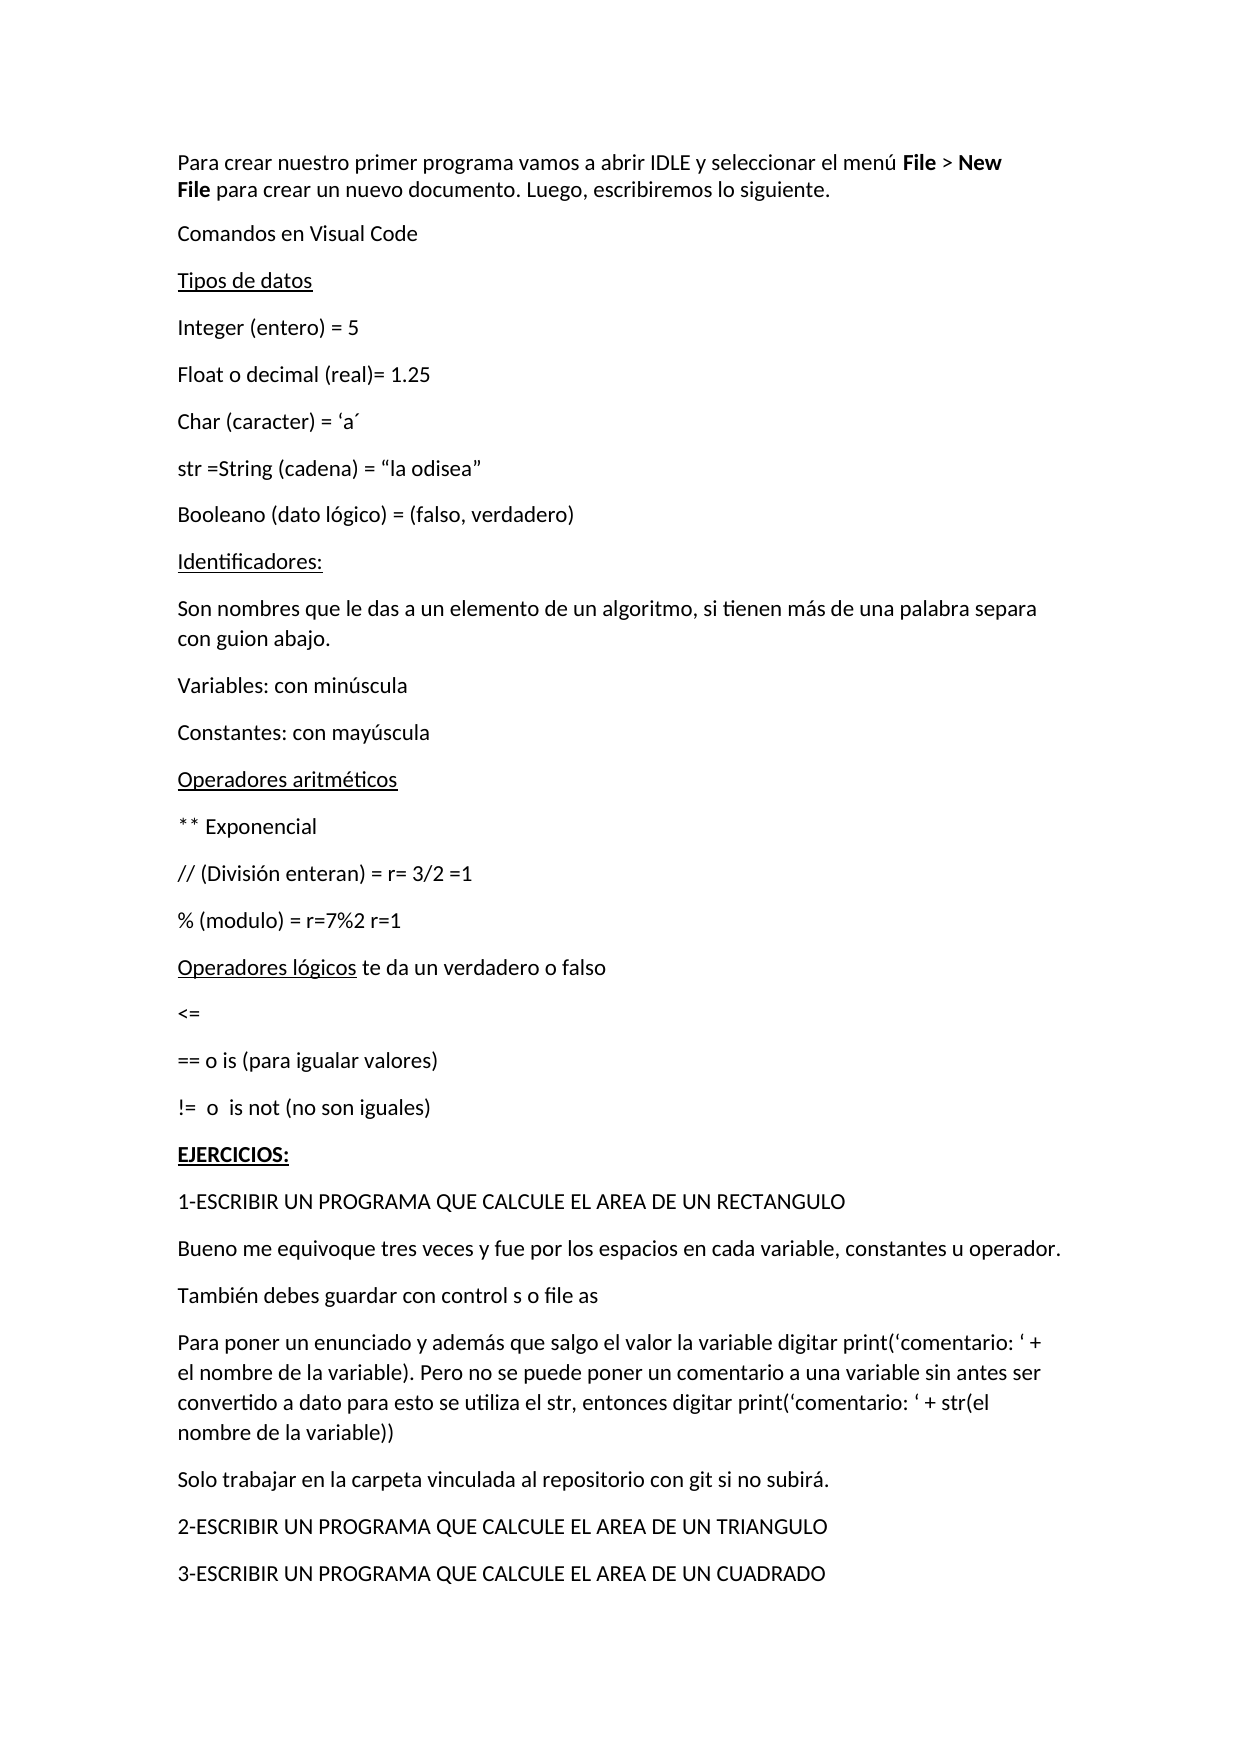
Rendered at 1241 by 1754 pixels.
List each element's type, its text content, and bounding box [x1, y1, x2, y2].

text Operadores aritméticos [177, 765, 1063, 793]
text Constantes: con mayúscula [177, 718, 1063, 746]
text // (División enteran) = r= 3/2 =1 [177, 859, 1063, 887]
text Para poner un enunciado y además que salgo el valor la variable digitar print(‘comentario: ‘ + el nombre de la variable). Pero no se puede poner un comentario a una variable sin antes ser convertido a dato para esto se utiliza el str, entonces digitar print(‘comentario: ‘ + str(el nombre de la variable)) [177, 1328, 1063, 1446]
text Booleano (dato lógico) = (falso, verdadero) [177, 501, 1063, 528]
text Identificadores: [177, 547, 1063, 575]
text Son nombres que le das a un elemento de un algoritmo, si tienen más de una palabra separa con guion abajo. [177, 594, 1063, 652]
text == o is (para igualar valores) [177, 1046, 1063, 1074]
text Bueno me equivoque tres veces y fue por los espacios en cada variable, constantes u operador. [177, 1234, 1063, 1262]
text Tipos de datos [177, 266, 1063, 294]
text Variables: con minúscula [177, 671, 1063, 699]
text Char (caracter) = ‘a´ [177, 407, 1063, 435]
text Solo trabajar en la carpeta vinculada al repositorio con git si no subirá. [177, 1465, 1063, 1493]
text ** Exponencial [177, 812, 1063, 840]
text 1-ESCRIBIR UN PROGRAMA QUE CALCULE EL AREA DE UN RECTANGULO [177, 1187, 1063, 1215]
text 3-ESCRIBIR UN PROGRAMA QUE CALCULE EL AREA DE UN CUADRADO [177, 1559, 1063, 1587]
text str =String (cadena) = “la odisea” [177, 454, 1063, 482]
text EJERCICIOS: [177, 1140, 1063, 1168]
text 2-ESCRIBIR UN PROGRAMA QUE CALCULE EL AREA DE UN TRIANGULO [177, 1512, 1063, 1540]
text Float o decimal (real)= 1.25 [177, 360, 1063, 388]
text Comandos en Visual Code [177, 219, 1063, 247]
text != o is not (no son iguales) [177, 1093, 1063, 1121]
text Integer (entero) = 5 [177, 313, 1063, 341]
text <= [177, 999, 1063, 1027]
text También debes guardar con control s o file as [177, 1281, 1063, 1309]
text % (modulo) = r=7%2 r=1 [177, 906, 1063, 934]
text Operadores lógicos te da un verdadero o falso [177, 953, 1063, 981]
